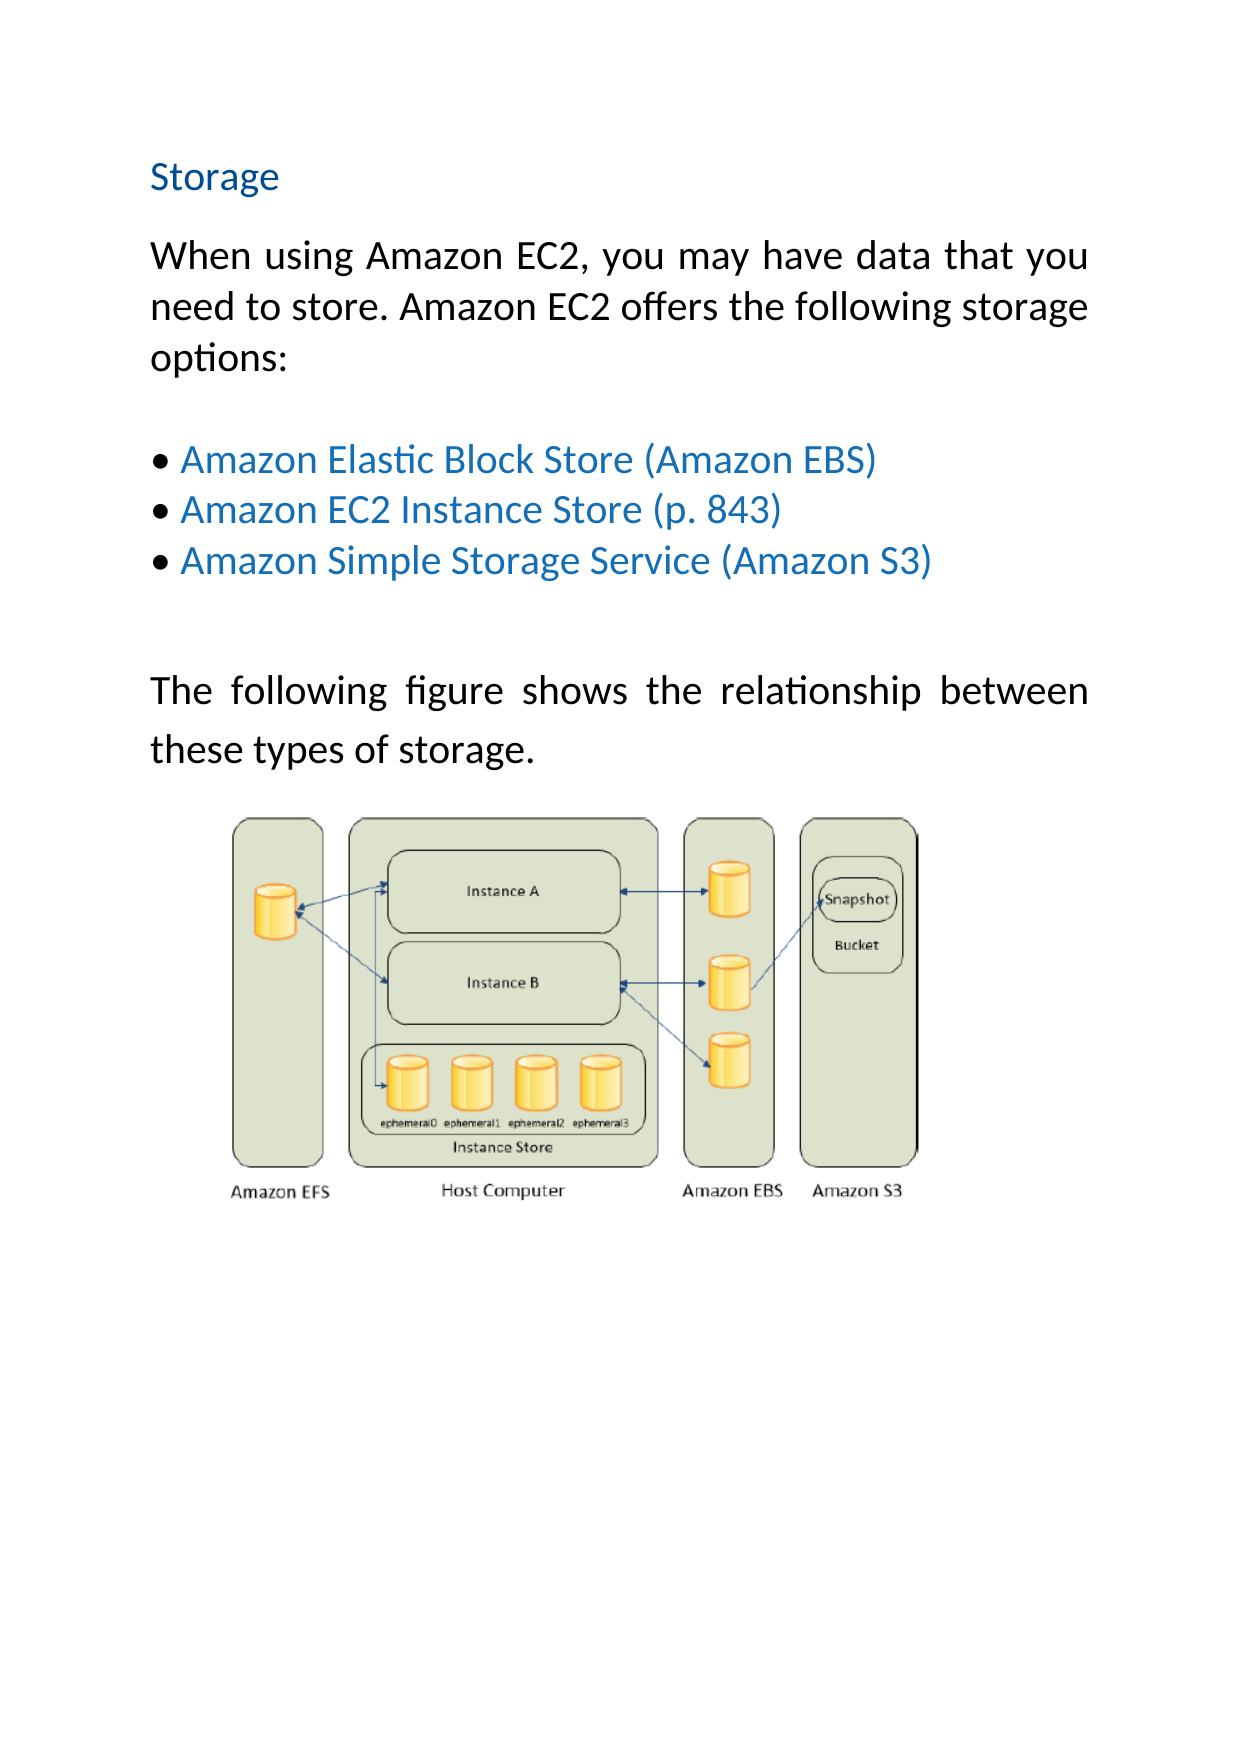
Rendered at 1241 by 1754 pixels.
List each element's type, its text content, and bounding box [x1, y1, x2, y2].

text The following figure shows the relationship between these types of storage. [150, 664, 1090, 774]
text • Amazon EC2 Instance Store (p. 843) [150, 483, 1090, 534]
text • Amazon Elastic Block Store (Amazon EBS) [150, 433, 1090, 483]
picture [150, 802, 1091, 1224]
text When using Amazon EC2, you may have data that you need to store. Amazon EC2 offers the following storage options: [150, 229, 1090, 382]
text • Amazon Simple Storage Service (Amazon S3) [150, 534, 1090, 585]
text Storage [150, 150, 1090, 201]
